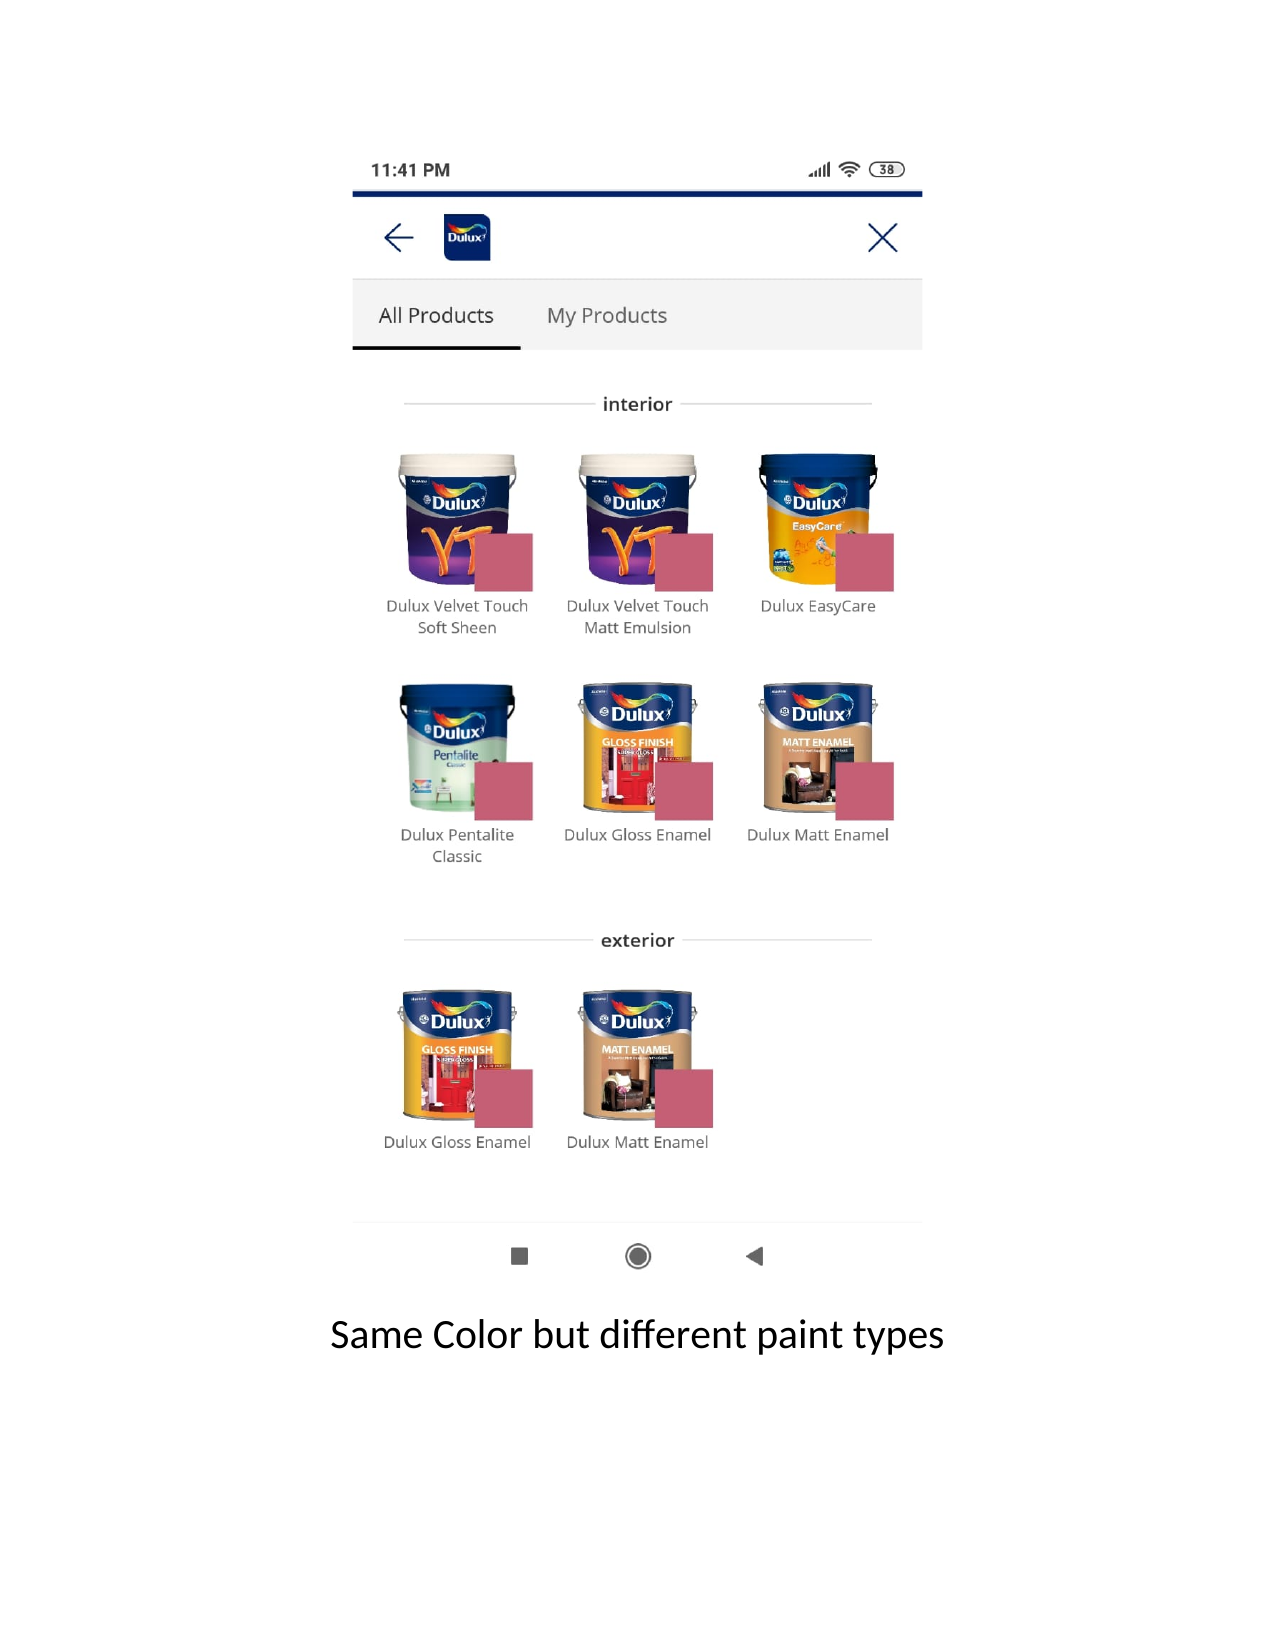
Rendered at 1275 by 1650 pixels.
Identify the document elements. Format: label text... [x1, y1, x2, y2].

picture [352, 150, 923, 1290]
text Same Color but different paint types [150, 1308, 1125, 1359]
